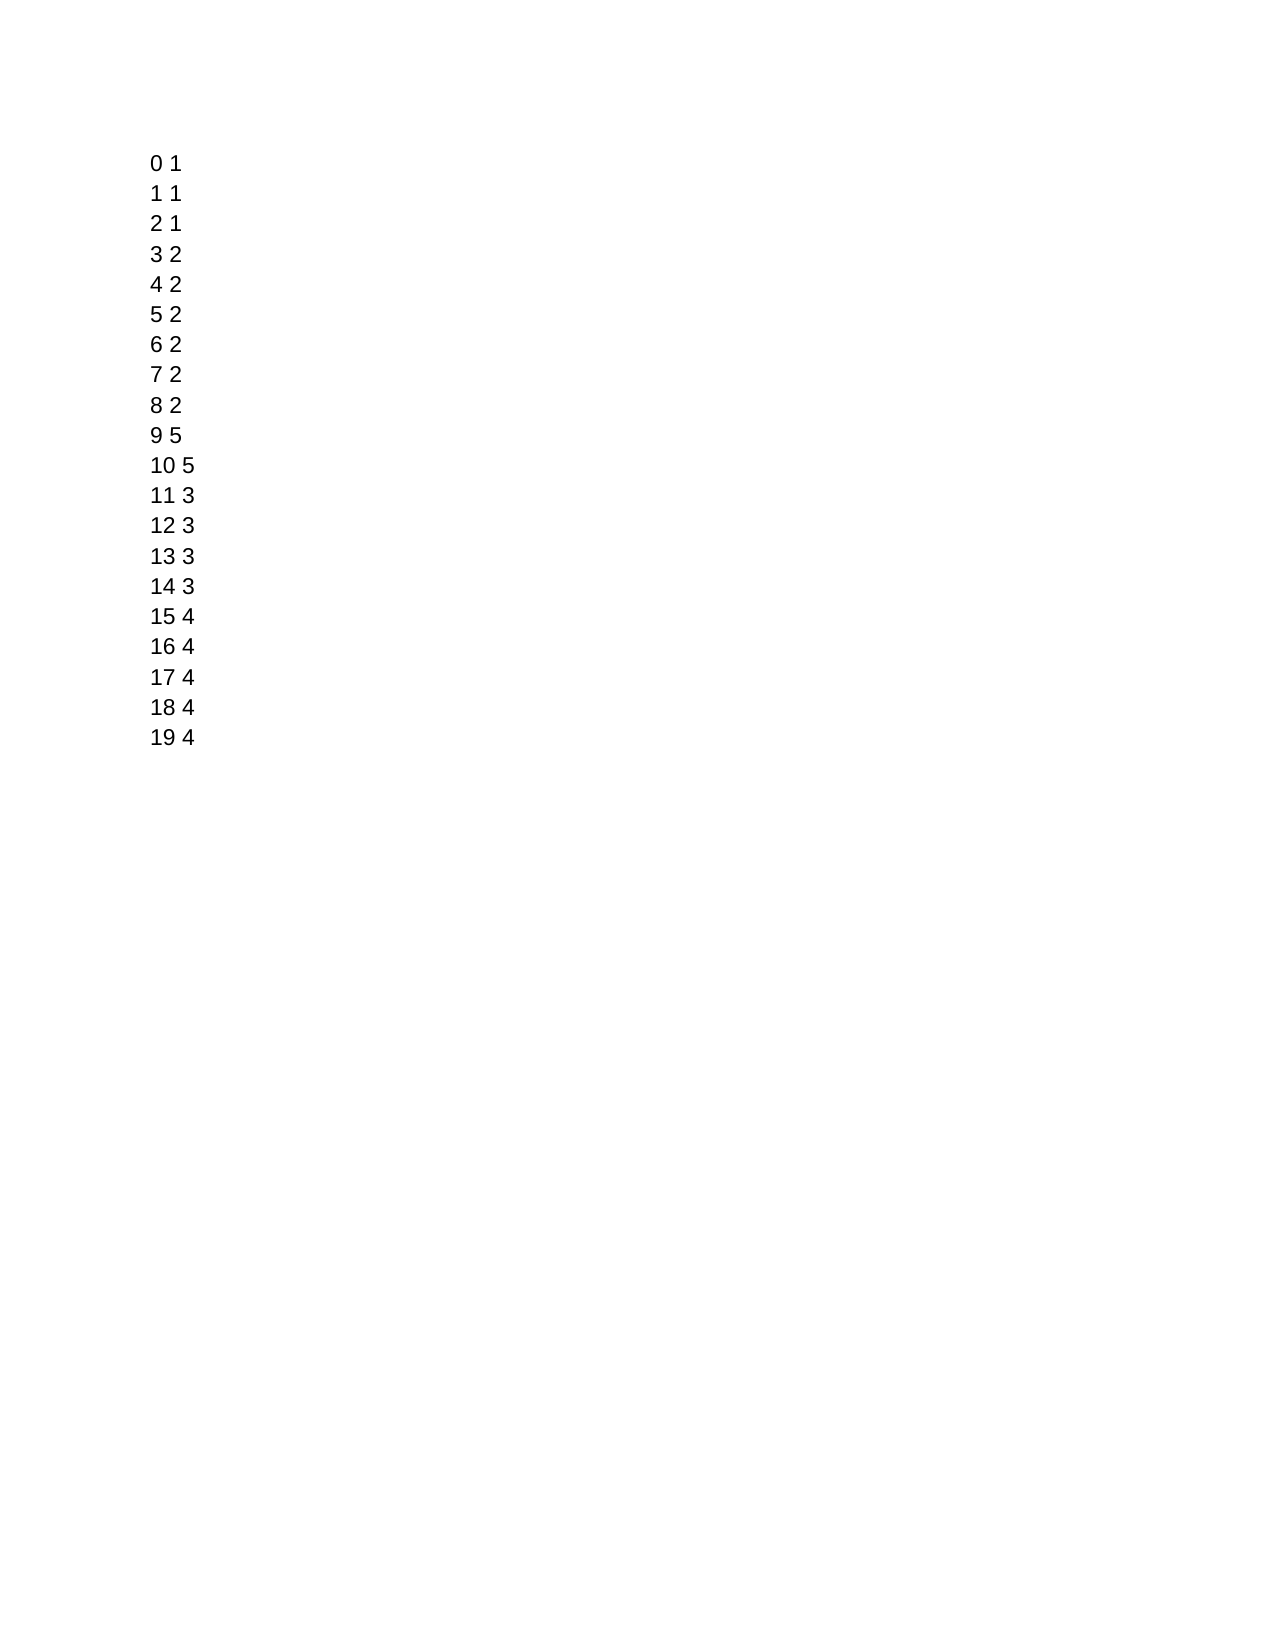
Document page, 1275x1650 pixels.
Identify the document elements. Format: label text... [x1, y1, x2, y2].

text 16 4 [150, 633, 1125, 660]
text 3 2 [150, 241, 1125, 267]
text 9 5 [150, 422, 1125, 448]
text 14 3 [150, 573, 1125, 599]
text 17 4 [150, 663, 1125, 690]
text 19 4 [150, 724, 1125, 750]
text 6 2 [150, 331, 1125, 358]
text 0 1 [150, 150, 1125, 176]
text 8 2 [150, 392, 1125, 418]
text 7 2 [150, 361, 1125, 388]
text 15 4 [150, 603, 1125, 629]
text 11 3 [150, 482, 1125, 509]
text 4 2 [150, 271, 1125, 297]
text 13 3 [150, 543, 1125, 569]
text 10 5 [150, 452, 1125, 478]
text 2 1 [150, 210, 1125, 237]
text 1 1 [150, 180, 1125, 207]
text 5 2 [150, 301, 1125, 327]
text 12 3 [150, 512, 1125, 539]
text 18 4 [150, 694, 1125, 720]
